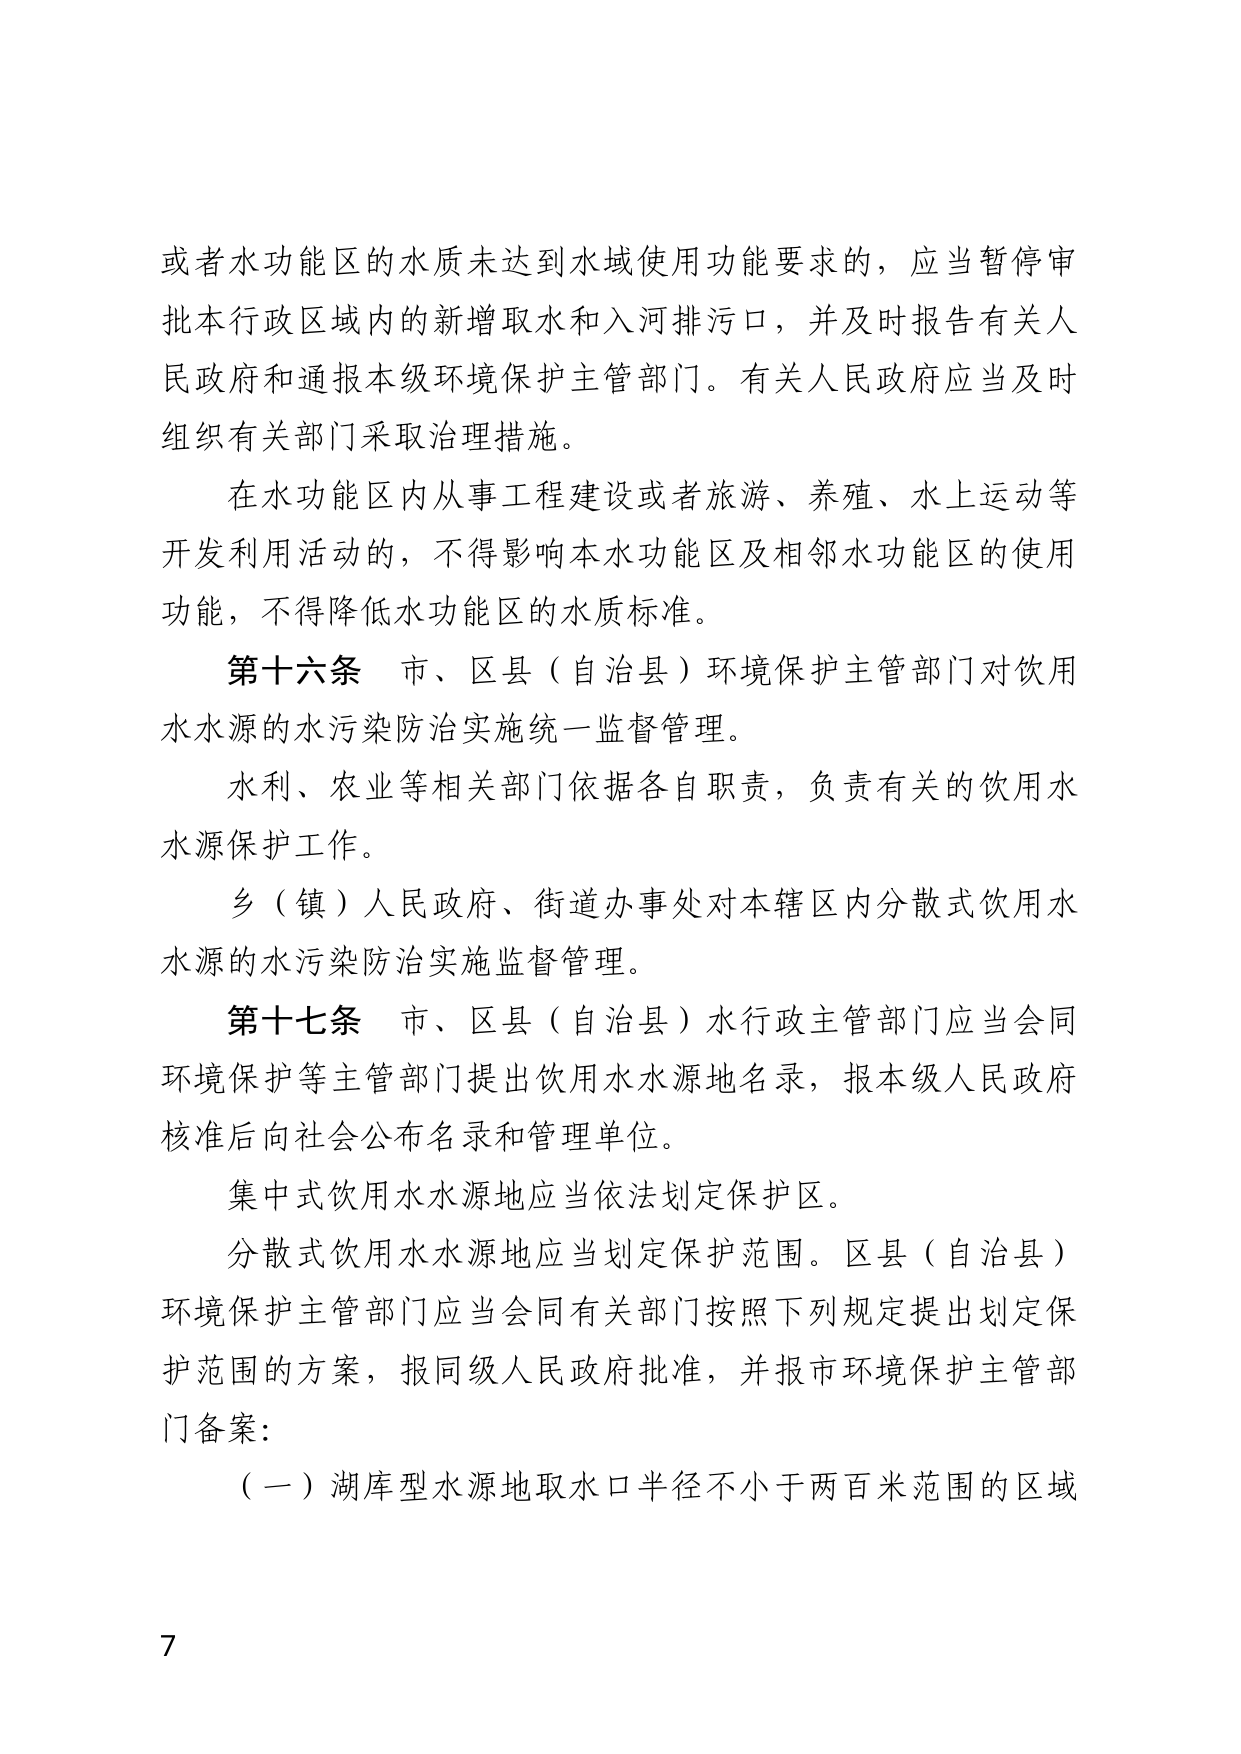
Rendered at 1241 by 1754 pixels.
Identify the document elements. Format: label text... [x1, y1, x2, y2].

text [159, 1452, 1081, 1510]
text 第十七条 市、区县（自治县）水行政主管部门应当会同环境保护等主管部门提出饮用水水源地名录，报本级人民政府核准后向社会公布名录和管理单位。 [159, 985, 1081, 1160]
text 水利、农业等相关部门依据各自职责，负责有关的饮用水水源保护工作。 [159, 752, 1081, 869]
text 分散式饮用水水源地应当划定保护范围。区县（自治县）环境保护主管部门应当会同有关部门按照下列规定提出划定保护范围的方案，报同级人民政府批准，并报市环境保护主管部门备案： [159, 1219, 1081, 1452]
text 集中式饮用水水源地应当依法划定保护区。 [159, 1160, 1081, 1219]
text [159, 227, 1081, 460]
text 在水功能区内从事工程建设或者旅游、养殖、水上运动等开发利用活动的，不得影响本水功能区及相邻水功能区的使用功能，不得降低水功能区的水质标准。 [159, 460, 1081, 635]
text 第十六条 市、区县（自治县）环境保护主管部门对饮用水水源的水污染防治实施统一监督管理。 [159, 635, 1081, 752]
text 乡（镇）人民政府、街道办事处对本辖区内分散式饮用水水源的水污染防治实施监督管理。 [159, 869, 1081, 985]
